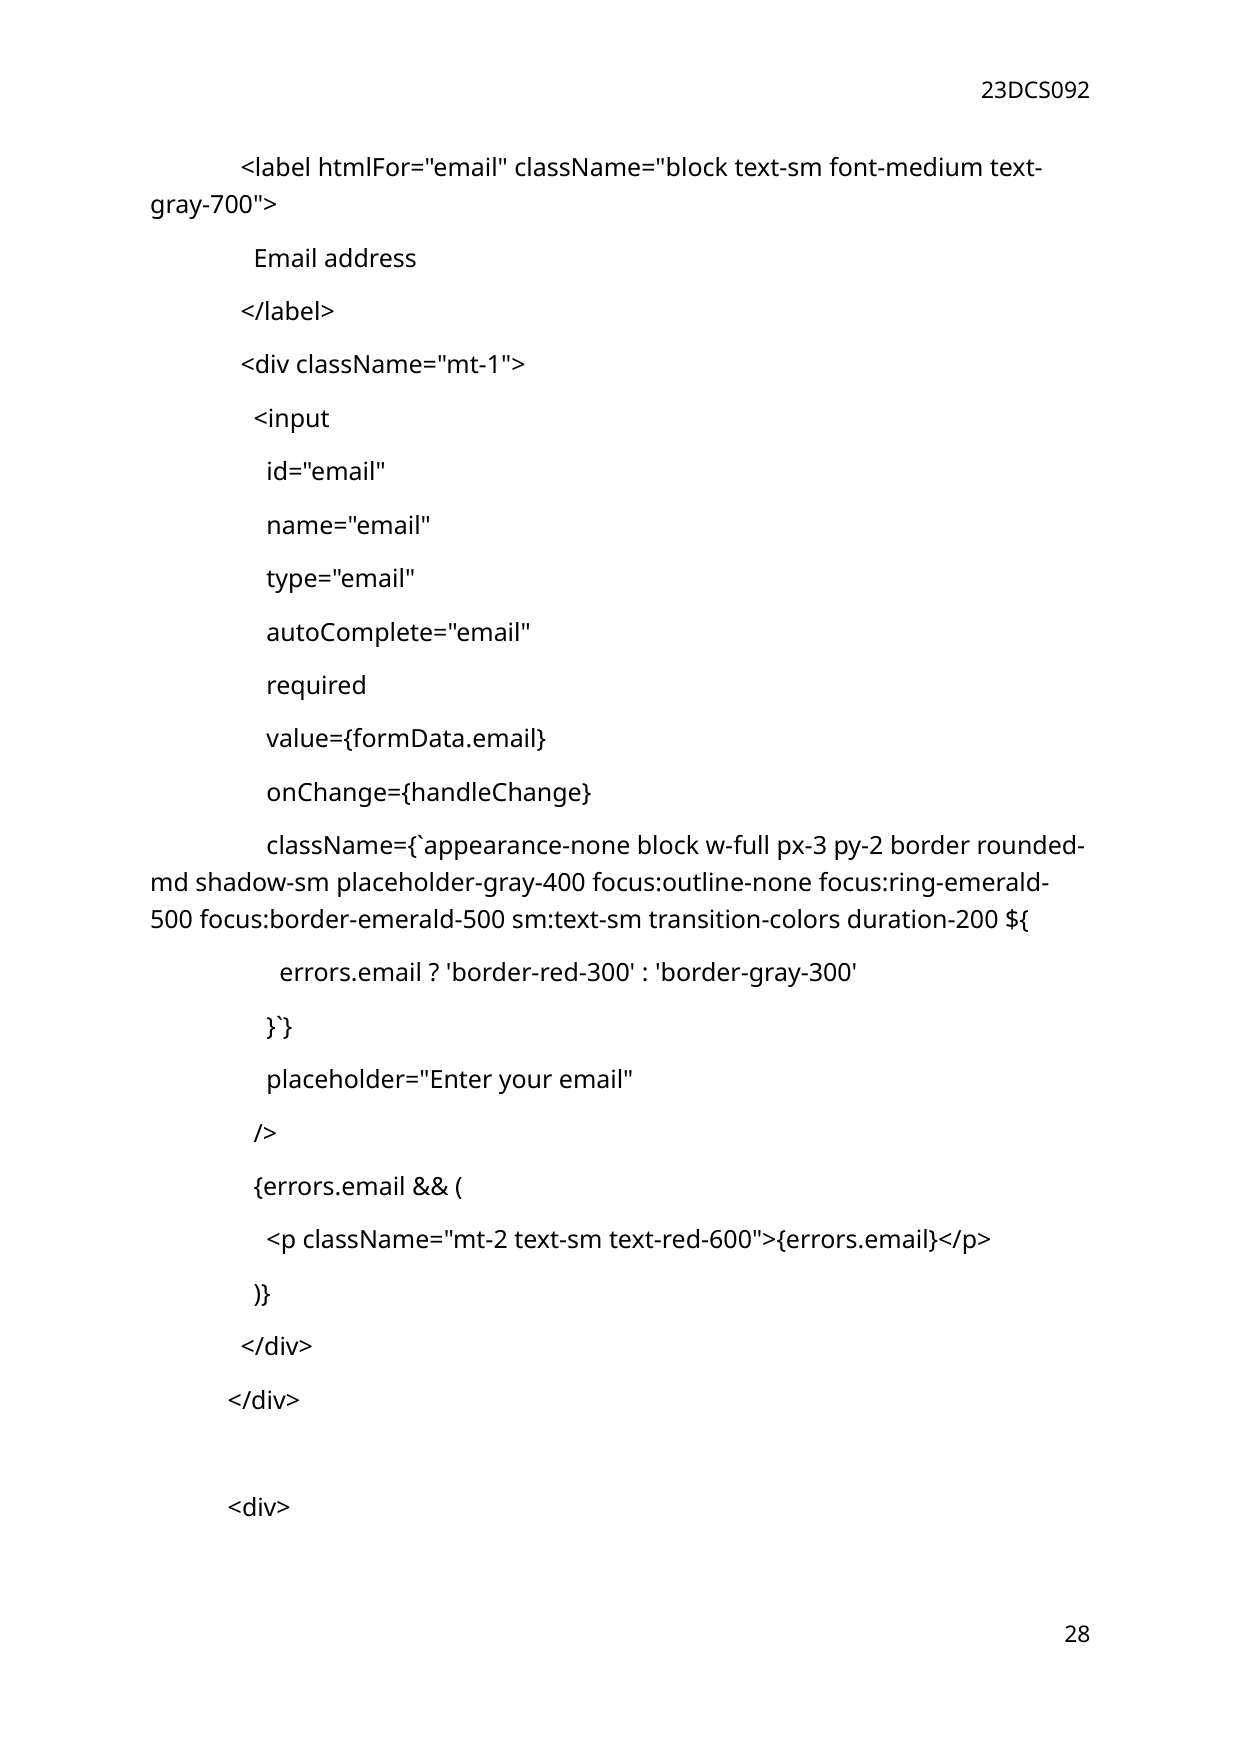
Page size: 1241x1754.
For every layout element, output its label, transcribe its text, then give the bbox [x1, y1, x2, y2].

text {errors.email && ( [150, 1169, 1090, 1203]
text required [150, 668, 1090, 702]
text <div className="mt-1"> [150, 347, 1090, 381]
text onChange={handleChange} [150, 774, 1090, 809]
text Email address [150, 240, 1090, 274]
text placeholder="Enter your email" [150, 1062, 1090, 1096]
text className={`appearance-none block w-full px-3 py-2 border rounded-md shadow-sm placeholder-gray-400 focus:outline-none focus:ring-emerald-500 focus:border-emerald-500 sm:text-sm transition-colors duration-200 ${ [150, 828, 1090, 936]
text <input [150, 401, 1090, 434]
text <label htmlFor="email" className="block text-sm font-medium text-gray-700"> [150, 150, 1090, 221]
text }`} [150, 1008, 1090, 1042]
text autoComplete="email" [150, 614, 1090, 648]
text <p className="mt-2 text-sm text-red-600">{errors.email}</p> [150, 1222, 1090, 1256]
text id="email" [150, 454, 1090, 488]
text )} [150, 1276, 1090, 1310]
text name="email" [150, 507, 1090, 541]
text /> [150, 1115, 1090, 1149]
text <div> [150, 1489, 1090, 1523]
text type="email" [150, 561, 1090, 595]
text </div> [150, 1382, 1090, 1417]
text value={formData.email} [150, 721, 1090, 755]
text </div> [150, 1329, 1090, 1363]
text </label> [150, 294, 1090, 328]
text errors.email ? 'border-red-300' : 'border-gray-300' [150, 955, 1090, 989]
